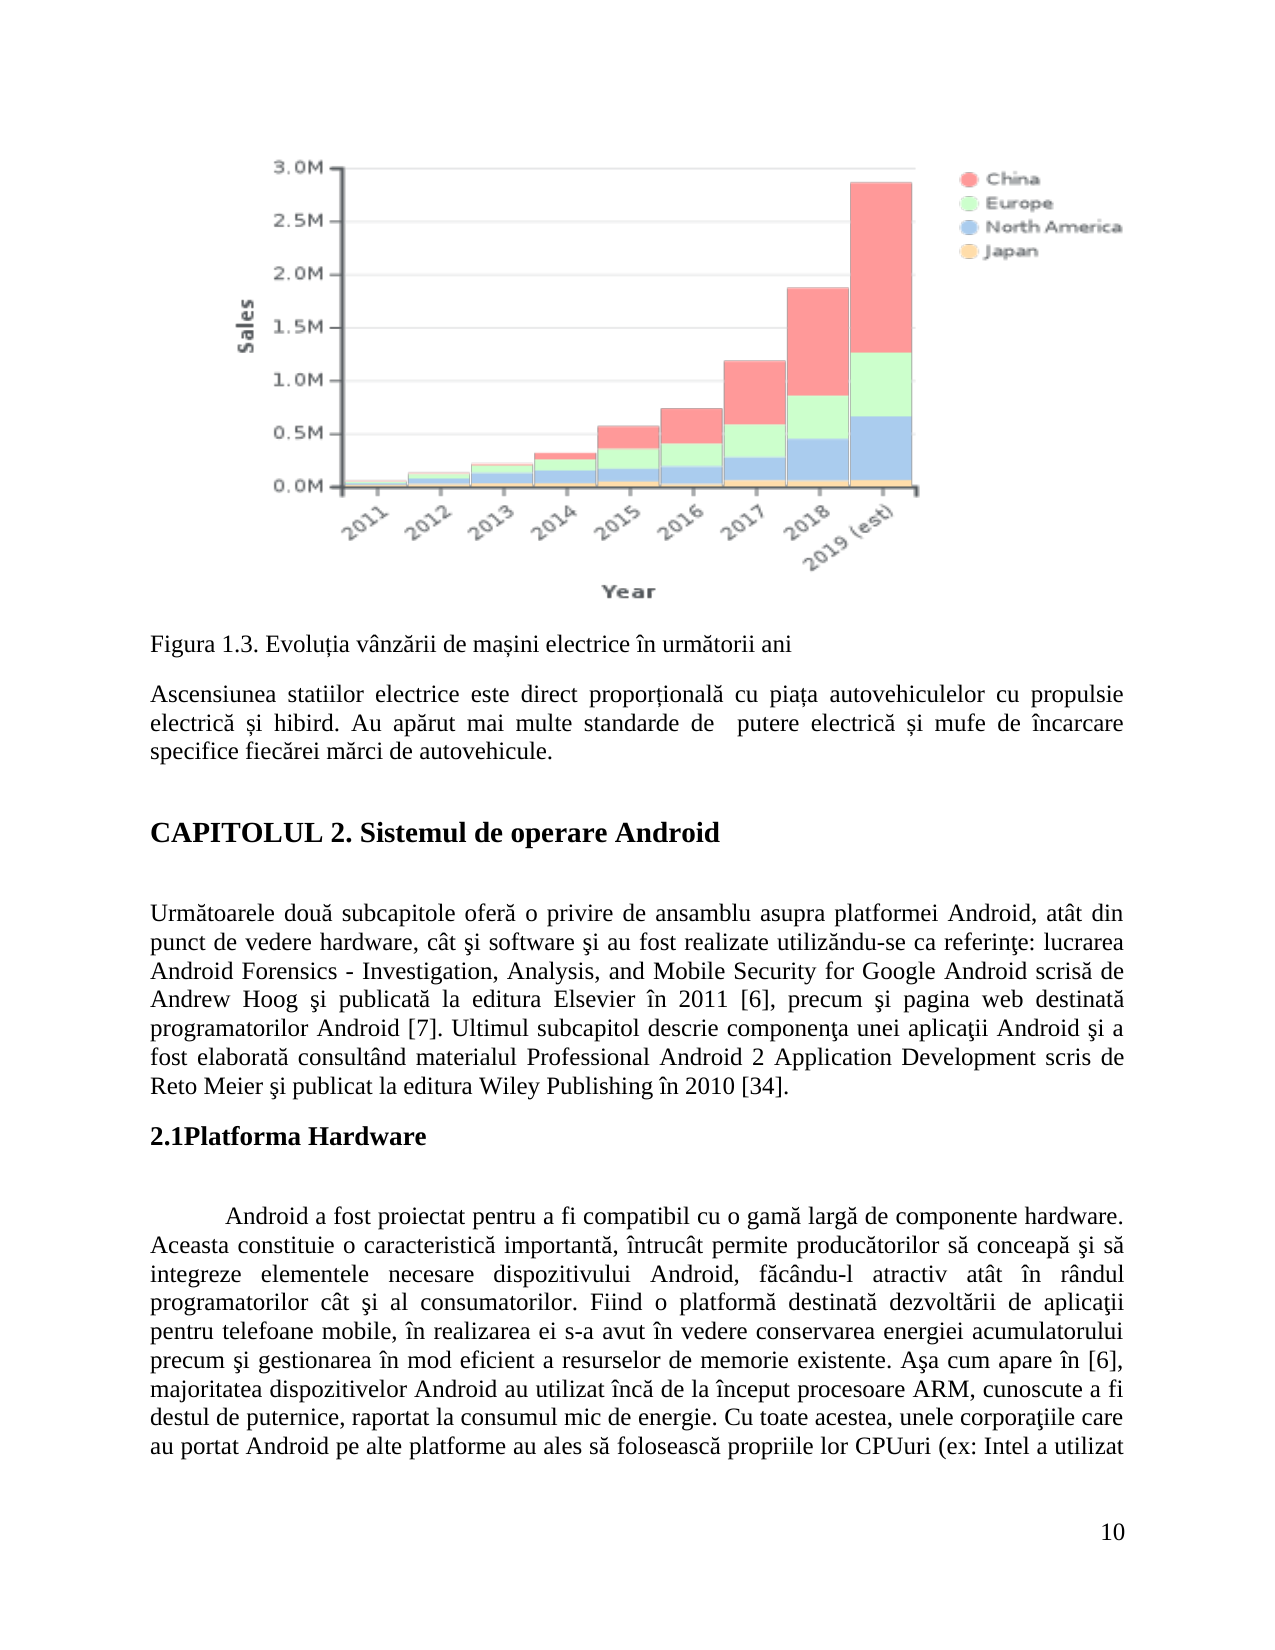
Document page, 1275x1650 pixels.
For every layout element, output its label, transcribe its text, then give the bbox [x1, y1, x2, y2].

text Figura 1.3. Evoluția vânzării de mașini electrice în următorii ani [150, 629, 1125, 658]
subtitle 2.1Platforma Hardware [150, 1120, 1125, 1152]
text Ascensiunea statiilor electrice este direct proporțională cu piața autovehiculelor cu propulsie electrică și hibird. Au apărut mai multe standarde de putere electrică și mufe de încarcare specifice fiecărei mărci de autovehicule. [150, 679, 1125, 765]
subtitle CAPITOLUL 2. Sistemul de operare Android [150, 815, 1125, 849]
picture [225, 150, 1140, 611]
text Următoarele două subcapitole oferă o privire de ansamblu asupra platformei Android, atât din punct de vedere hardware, cât şi software şi au fost realizate utilizăndu-se ca referinţe: lucrarea Android Forensics - Investigation, Analysis, and Mobile Security for Google Android scrisă de Andrew Hoog şi publicată la editura Elsevier în 2011 [6], precum şi pagina web destinată programatorilor Android [7]. Ultimul subcapitol descrie componenţa unei aplicaţii Android şi a fost elaborată consultând materialul Professional Android 2 Application Development scris de Reto Meier şi publicat la editura Wiley Publishing în 2010 [34]. [150, 898, 1125, 1099]
